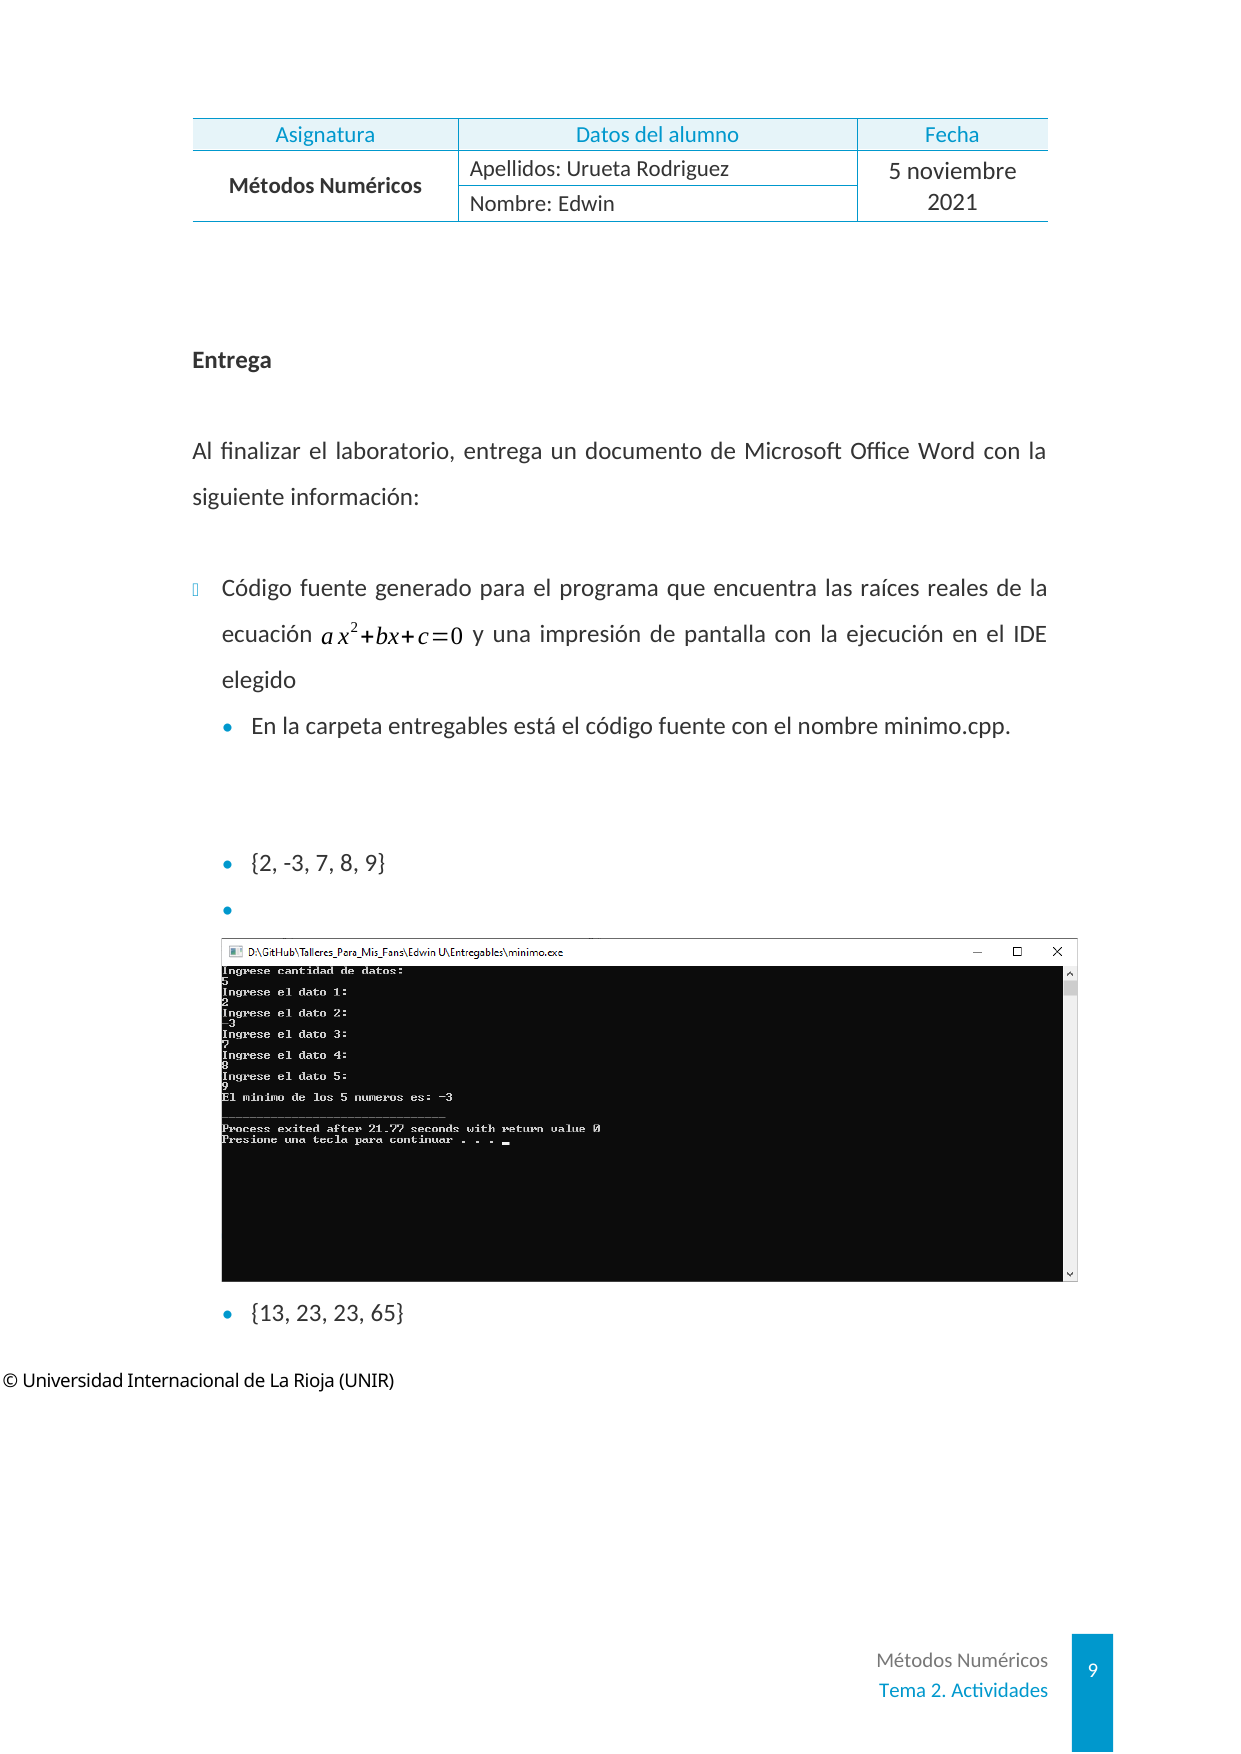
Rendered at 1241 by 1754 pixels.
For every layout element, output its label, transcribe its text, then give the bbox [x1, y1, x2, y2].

list {13, 23, 23, 65} [222, 1297, 1048, 1327]
picture [193, 584, 198, 596]
text Entrega [192, 344, 1048, 374]
text Al finalizar el laboratorio, entrega un documento de Microsoft Office Word con la siguiente información: [192, 435, 1048, 511]
list Código fuente generado para el programa que encuentra las raíces reales de la ecuación y una impresión de pantalla con la ejecución en el IDE elegido [192, 572, 1048, 695]
list En la carpeta entregables está el código fuente con el nombre minimo.cpp. [222, 710, 1048, 741]
picture [221, 938, 1078, 1282]
list {2, -3, 7, 8, 9} [222, 847, 1048, 878]
